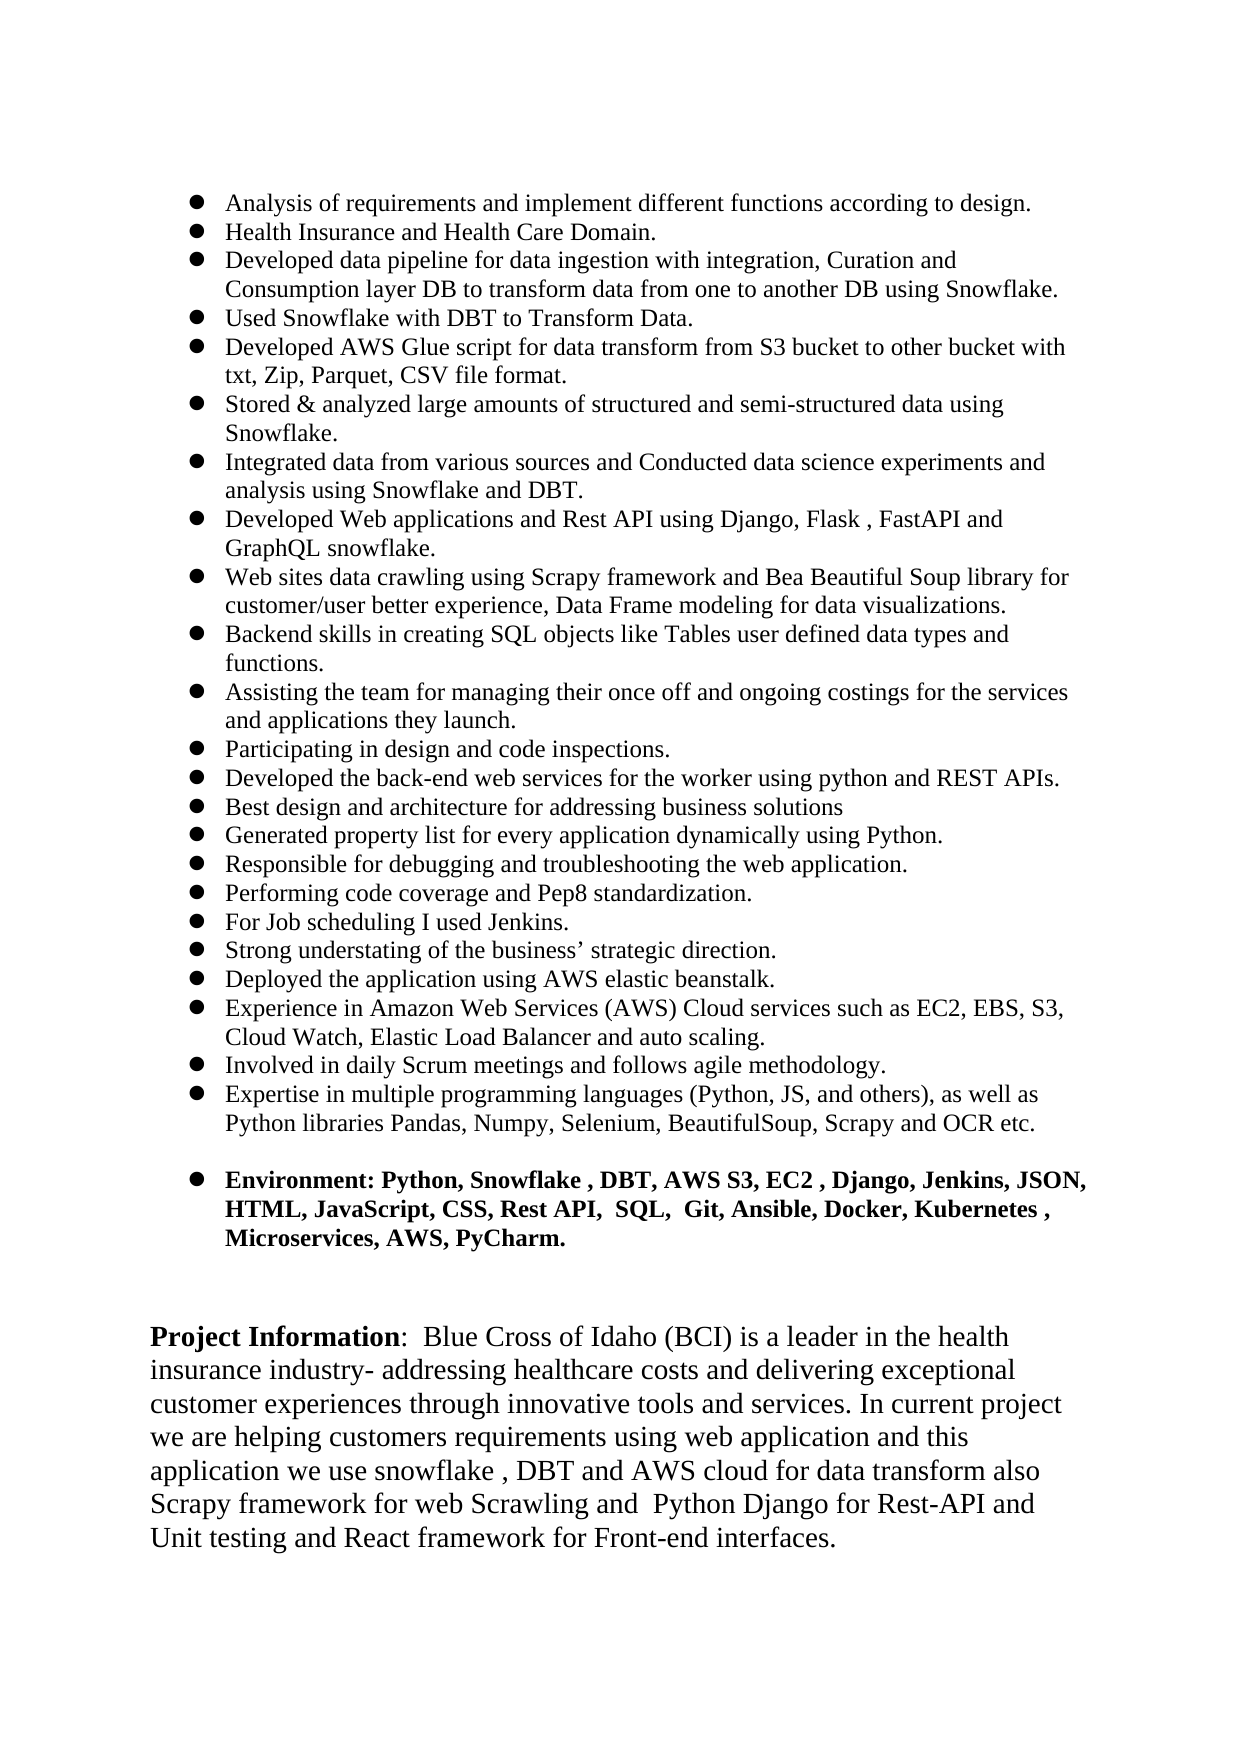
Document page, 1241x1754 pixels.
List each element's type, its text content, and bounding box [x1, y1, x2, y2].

list Generated property list for every application dynamically using Python. [187, 821, 1090, 849]
list Participating in design and code inspections. [187, 734, 1090, 763]
list Integrated data from various sources and Conducted data science experiments and analysis using Snowflake and DBT. [187, 447, 1090, 504]
list For Job scheduling I used Jenkins. [187, 907, 1090, 936]
list Developed Web applications and Rest API using Django, Flask , FastAPI and GraphQL snowflake. [187, 504, 1090, 562]
list Stored & analyzed large amounts of structured and semi-structured data using Snowflake. [187, 389, 1090, 447]
list Performing code coverage and Pep8 standardization. [187, 878, 1090, 907]
list Developed data pipeline for data ingestion with integration, Curation and Consumption layer DB to transform data from one to another DB using Snowflake. [187, 246, 1090, 303]
list Responsible for debugging and troubleshooting the web application. [187, 849, 1090, 878]
list Deployed the application using AWS elastic beanstalk. [187, 964, 1090, 993]
list Best design and architecture for addressing business solutions [187, 792, 1090, 821]
list Backend skills in creating SQL objects like Tables user defined data types and functions. [187, 619, 1090, 677]
list Strong understating of the business’ strategic direction. [187, 936, 1090, 964]
list Assisting the team for managing their once off and ongoing costings for the services and applications they launch. [187, 677, 1090, 734]
list Analysis of requirements and implement different functions according to design. [187, 188, 1090, 217]
list Web sites data crawling using Scrapy framework and Bea Beautiful Soup library for customer/user better experience, Data Frame modeling for data visualizations. [187, 562, 1090, 619]
list Health Insurance and Health Care Domain. [187, 217, 1090, 246]
list Developed AWS Glue script for data transform from S3 bucket to other bucket with txt, Zip, Parquet, CSV file format. [187, 332, 1090, 389]
list Used Snowflake with DBT to Transform Data. [187, 303, 1090, 332]
list Involved in daily Scrum meetings and follows agile methodology. [187, 1051, 1090, 1079]
list Expertise in multiple programming languages (Python, JS, and others), as well as Python libraries Pandas, Numpy, Selenium, BeautifulSoup, Scrapy and OCR etc. [187, 1079, 1090, 1137]
text Project Information: Blue Cross of Idaho (BCI) is a leader in the health insurance industry- addressing healthcare costs and delivering exceptional customer experiences through innovative tools and services. In current project we are helping customers requirements using web application and this application we use snowflake , DBT and AWS cloud for data transform also Scrapy framework for web Scrawling and Python Django for Rest-API and Unit testing and React framework for Front-end interfaces. [150, 1319, 1090, 1554]
list Environment: Python, Snowflake , DBT, AWS S3, EC2 , Django, Jenkins, JSON, HTML, JavaScript, CSS, Rest API, SQL, Git, Ansible, Docker, Kubernetes , Microservices, AWS, PyCharm. [187, 1166, 1090, 1252]
list Developed the back-end web services for the worker using python and REST APIs. [187, 763, 1090, 792]
list Experience in Amazon Web Services (AWS) Cloud services such as EC2, EBS, S3, Cloud Watch, Elastic Load Balancer and auto scaling. [187, 993, 1090, 1051]
